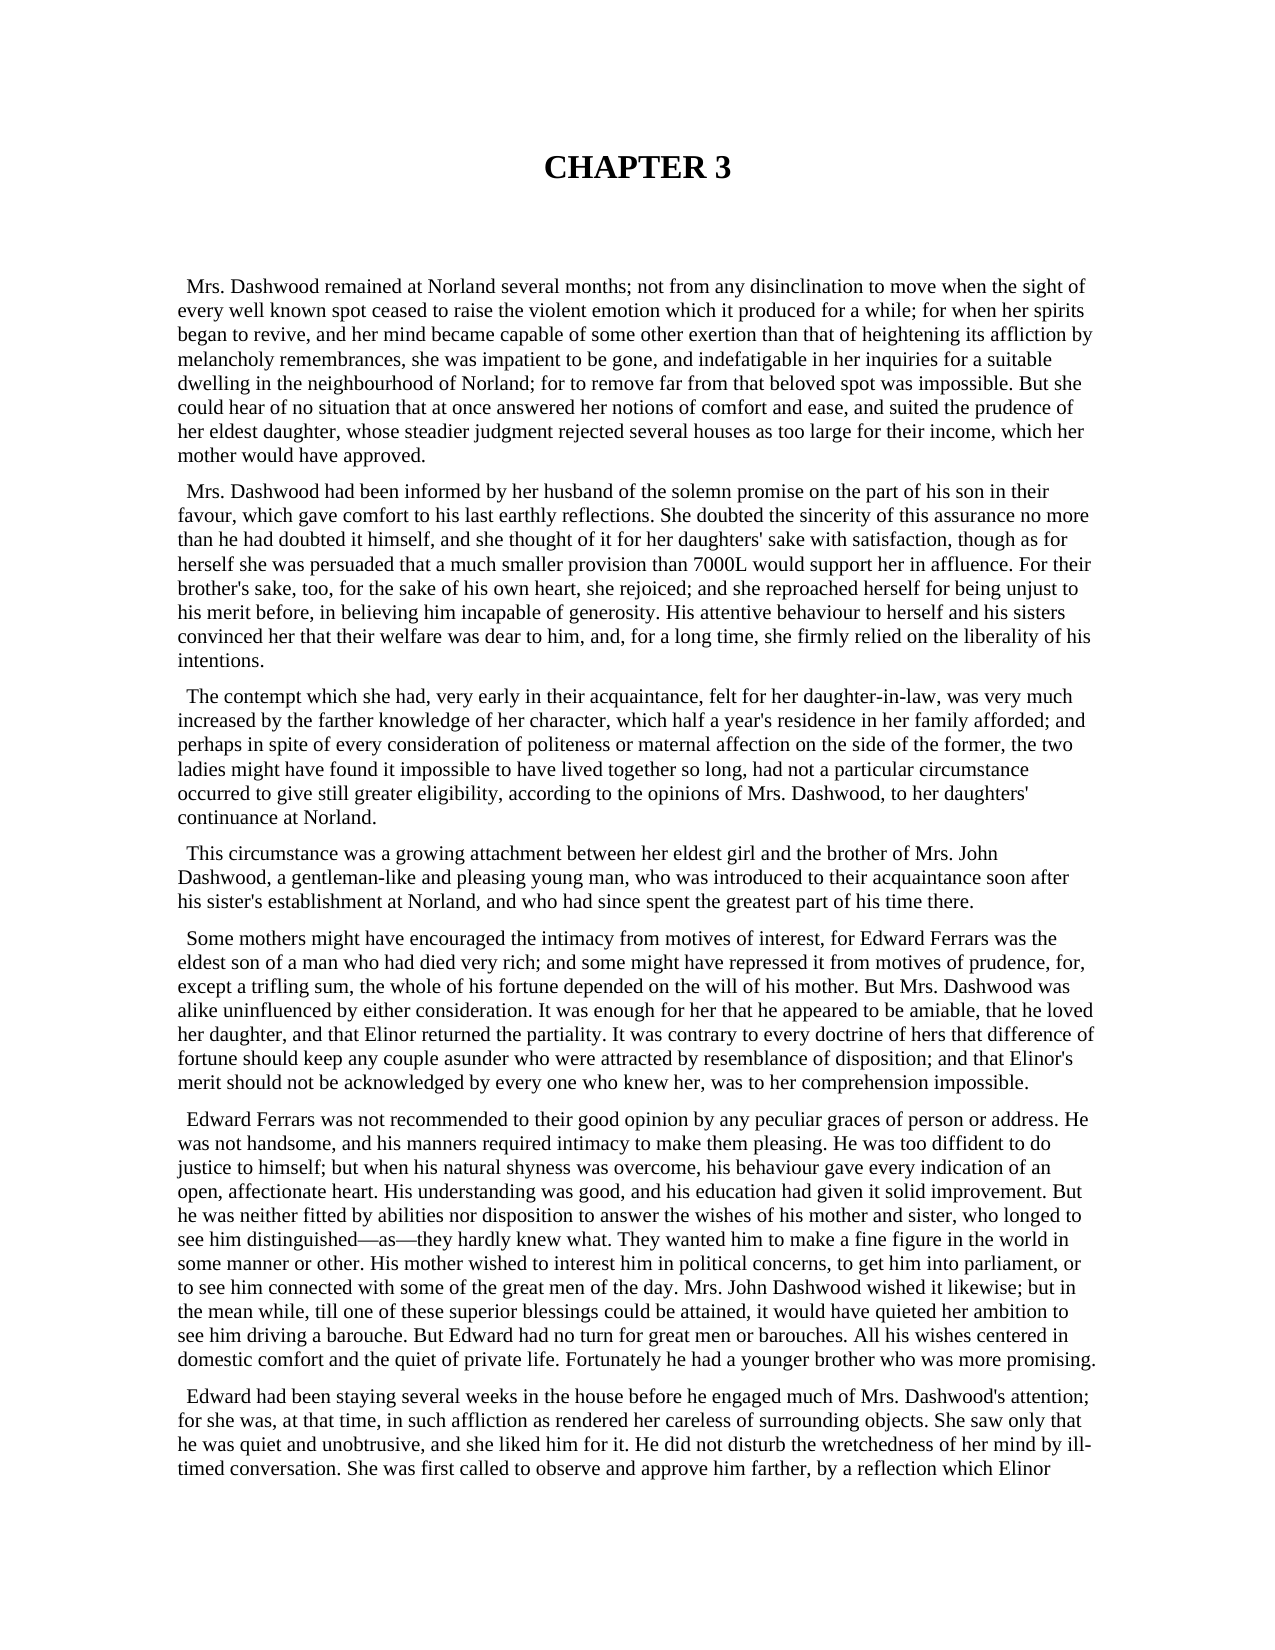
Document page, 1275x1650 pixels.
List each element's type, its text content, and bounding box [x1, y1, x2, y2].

subtitle CHAPTER 3 [177, 148, 1098, 186]
text Mrs. Dashwood remained at Norland several months; not from any disinclination to move when the sight of every well known spot ceased to raise the violent emotion which it produced for a while; for when her spirits began to revive, and her mind became capable of some other exertion than that of heightening its affliction by melancholy remembrances, she was impatient to be gone, and indefatigable in her inquiries for a suitable dwelling in the neighbourhood of Norland; for to remove far from that beloved spot was impossible. But she could hear of no situation that at once answered her notions of comfort and ease, and suited the prudence of her eldest daughter, whose steadier judgment rejected several houses as too large for their income, which her mother would have approved. [177, 274, 1098, 467]
text The contempt which she had, very early in their acquaintance, felt for her daughter-in-law, was very much increased by the farther knowledge of her character, which half a year's residence in her family afforded; and perhaps in spite of every consideration of politeness or maternal affection on the side of the former, the two ladies might have found it impossible to have lived together so long, had not a particular circumstance occurred to give still greater eligibility, according to the opinions of Mrs. Dashwood, to her daughters' continuance at Norland. [177, 684, 1098, 829]
text Some mothers might have encouraged the intimacy from motives of interest, for Edward Ferrars was the eldest son of a man who had died very rich; and some might have repressed it from motives of prudence, for, except a trifling sum, the whole of his fortune depended on the will of his mother. But Mrs. Dashwood was alike uninfluenced by either consideration. It was enough for her that he appeared to be amiable, that he loved her daughter, and that Elinor returned the partiality. It was contrary to every doctrine of hers that difference of fortune should keep any couple asunder who were attracted by resemblance of disposition; and that Elinor's merit should not be acknowledged by every one who knew her, was to her comprehension impossible. [177, 926, 1098, 1094]
text Mrs. Dashwood had been informed by her husband of the solemn promise on the part of his son in their favour, which gave comfort to his last earthly reflections. She doubted the sincerity of this assurance no more than he had doubted it himself, and she thought of it for her daughters' sake with satisfaction, though as for herself she was persuaded that a much smaller provision than 7000L would support her in affluence. For their brother's sake, too, for the sake of his own heart, she rejoiced; and she reproached herself for being unjust to his merit before, in believing him incapable of generosity. His attentive behaviour to herself and his sisters convinced her that their welfare was dear to him, and, for a long time, she firmly relied on the liberality of his intentions. [177, 479, 1098, 672]
text This circumstance was a growing attachment between her eldest girl and the brother of Mrs. John Dashwood, a gentleman-like and pleasing young man, who was introduced to their acquaintance soon after his sister's establishment at Norland, and who had since spent the greatest part of his time there. [177, 841, 1098, 913]
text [177, 1384, 1098, 1480]
text Edward Ferrars was not recommended to their good opinion by any peculiar graces of person or address. He was not handsome, and his manners required intimacy to make them pleasing. He was too diffident to do justice to himself; but when his natural shyness was overcome, his behaviour gave every indication of an open, affectionate heart. His understanding was good, and his education had given it solid improvement. But he was neither fitted by abilities nor disposition to answer the wishes of his mother and sister, who longed to see him distinguished—as—they hardly knew what. They wanted him to make a fine figure in the world in some manner or other. His mother wished to interest him in political concerns, to get him into parliament, or to see him connected with some of the great men of the day. Mrs. John Dashwood wished it likewise; but in the mean while, till one of these superior blessings could be attained, it would have quieted her ambition to see him driving a barouche. But Edward had no turn for great men or barouches. All his wishes centered in domestic comfort and the quiet of private life. Fortunately he had a younger brother who was more promising. [177, 1107, 1098, 1371]
